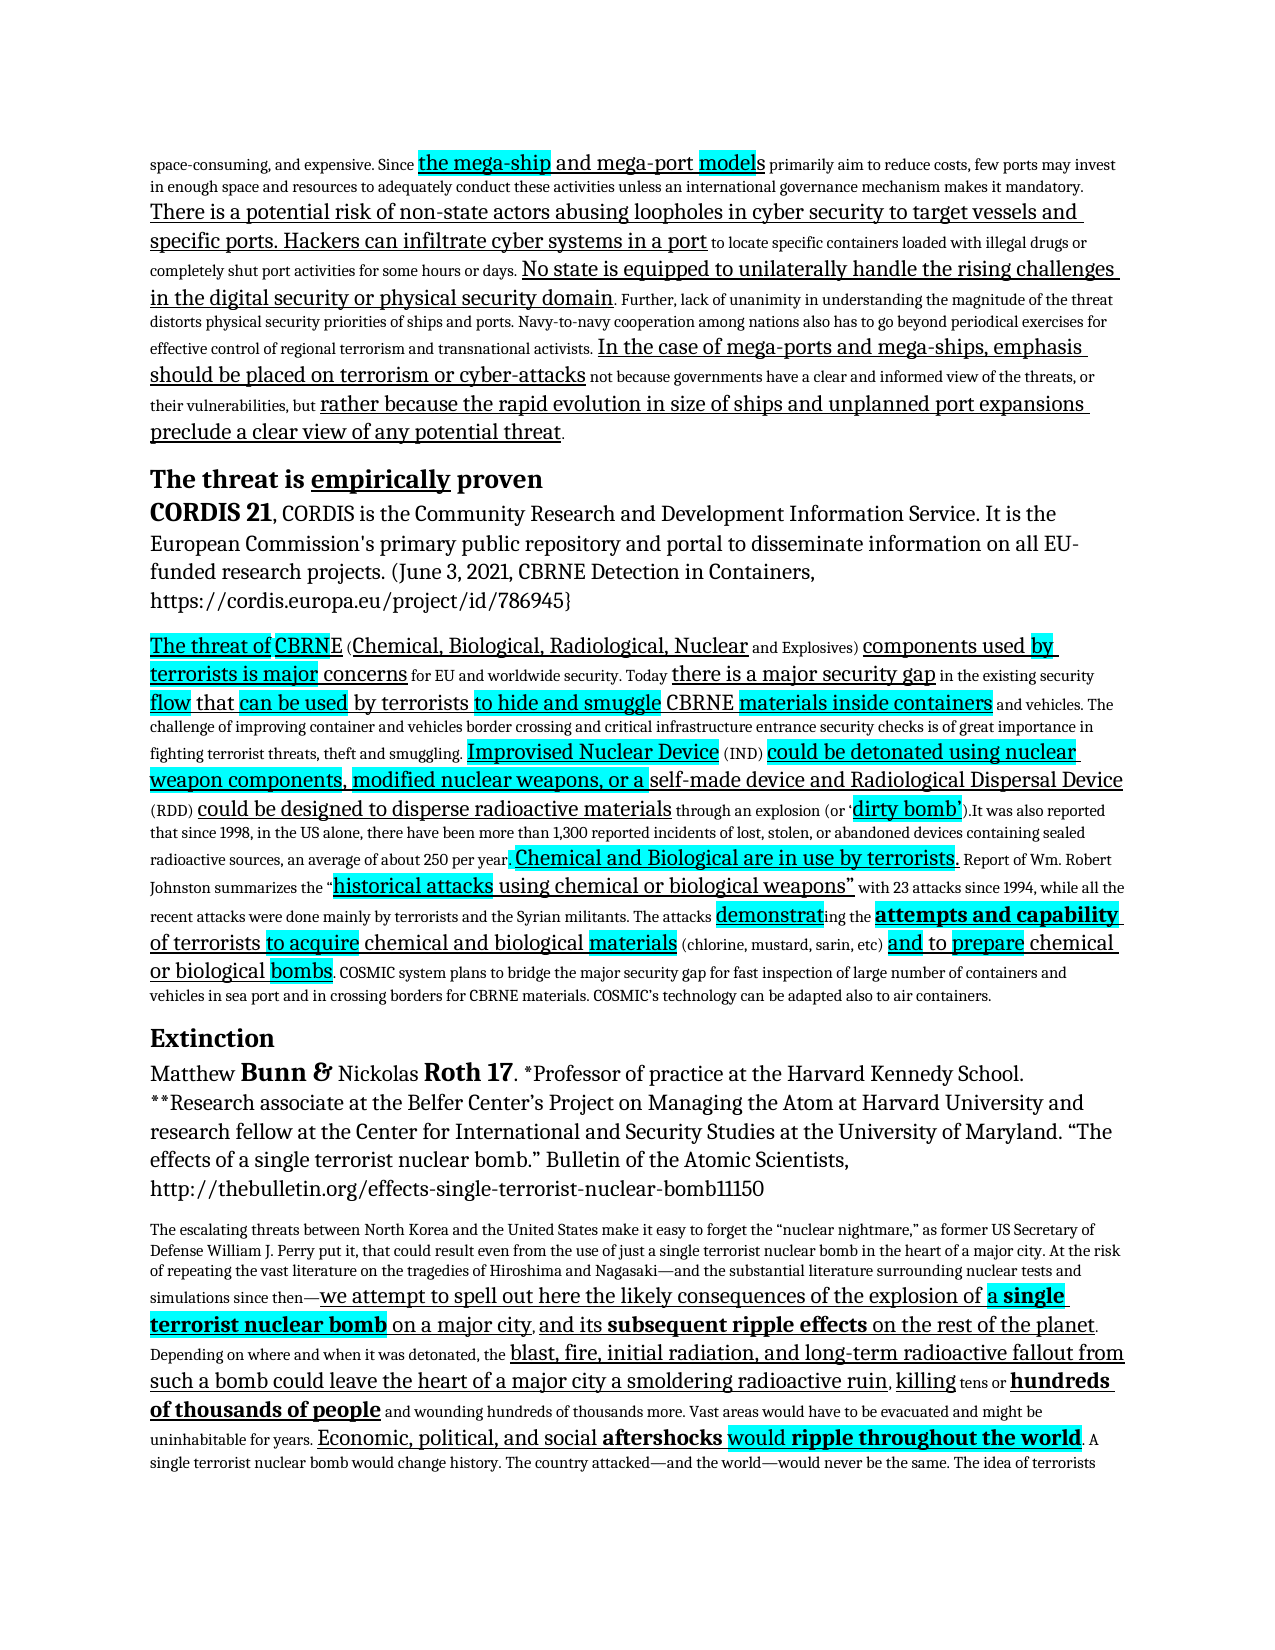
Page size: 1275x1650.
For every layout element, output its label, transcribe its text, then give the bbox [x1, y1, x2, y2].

text The threat of CBRNE (Chemical, Biological, Radiological, Nuclear and Explosives) components used by terrorists is major concerns for EU and worldwide security. Today there is a major security gap in the existing security flow that can be used by terrorists to hide and smuggle CBRNE materials inside containers and vehicles. The challenge of improving container and vehicles border crossing and critical infrastructure entrance security checks is of great importance in fighting terrorist threats, theft and smuggling. Improvised Nuclear Device (IND) could be detonated using nuclear weapon components, modified nuclear weapons, or a self-made device and Radiological Dispersal Device (RDD) could be designed to disperse radioactive materials through an explosion (or ‘dirty bomb’).It was also reported that since 1998, in the US alone, there have been more than 1,300 reported incidents of lost, stolen, or abandoned devices containing sealed radioactive sources, an average of about 250 per year. Chemical and Biological are in use by terrorists. Report of Wm. Robert Johnston summarizes the “historical attacks using chemical or biological weapons” with 23 attacks since 1994, while all the recent attacks were done mainly by terrorists and the Syrian militants. The attacks demonstrating the attempts and capability of terrorists to acquire chemical and biological materials (chlorine, mustard, sarin, etc) and to prepare chemical or biological bombs. COSMIC system plans to bridge the major security gap for fast inspection of large number of containers and vehicles in sea port and in crossing borders for CBRNE materials. COSMIC’s technology can be adapted also to air containers. [150, 633, 1125, 1005]
subtitle Extinction [150, 1023, 1125, 1054]
text CORDIS 21, CORDIS is the Community Research and Development Information Service. It is the European Commission's primary public repository and portal to disseminate information on all EU-funded research projects. (June 3, 2021, CBRNE Detection in Containers, https://cordis.europa.eu/project/id/786945} [150, 497, 1125, 614]
text Matthew Bunn & Nickolas Roth 17. *Professor of practice at the Harvard Kennedy School. **Research associate at the Belfer Center’s Project on Managing the Atom at Harvard University and research fellow at the Center for International and Security Studies at the University of Maryland. “The effects of a single terrorist nuclear bomb.” Bulletin of the Atomic Scientists, http://thebulletin.org/effects-single-terrorist-nuclear-bomb11150 [150, 1057, 1125, 1202]
subtitle The threat is empirically proven [150, 464, 1125, 495]
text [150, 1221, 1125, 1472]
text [150, 150, 1125, 445]
